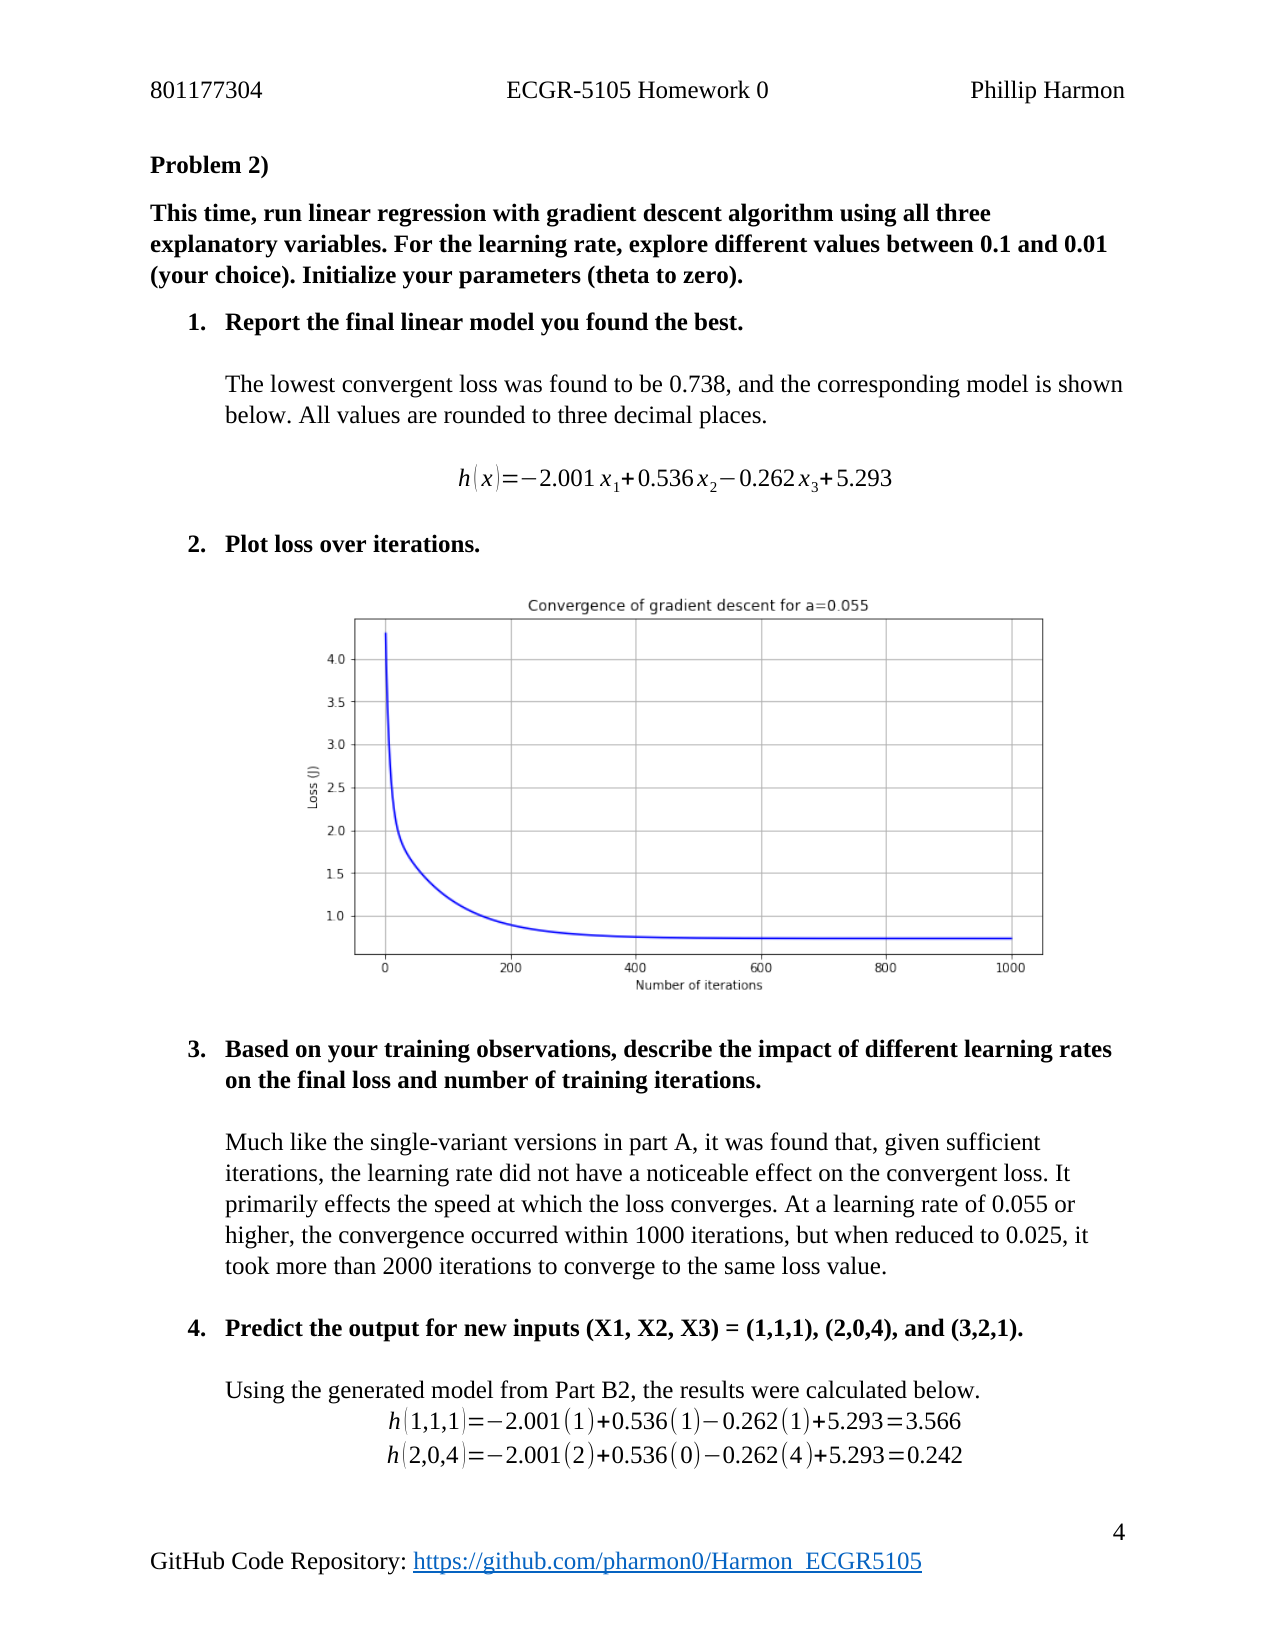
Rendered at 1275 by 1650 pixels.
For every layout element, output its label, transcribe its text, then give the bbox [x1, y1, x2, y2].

text Problem 2) [150, 150, 1125, 179]
list Predict the output for new inputs (X1, X2, X3) = (1,1,1), (2,0,4), and (3,2,1). [187, 1313, 1125, 1342]
list Using the generated model from Part B2, the results were calculated below. [225, 1375, 1125, 1404]
list Based on your training observations, describe the impact of different learning rates on the final loss and number of training iterations. [187, 1034, 1125, 1093]
list Plot loss over iterations. [187, 529, 1125, 558]
list Report the final linear model you found the best. [187, 307, 1125, 336]
text This time, run linear regression with gradient descent algorithm using all three explanatory variables. For the learning rate, explore different values between 0.1 and 0.01 (your choice). Initialize your parameters (theta to zero). [150, 198, 1125, 288]
picture [300, 591, 1050, 1001]
list The lowest convergent loss was found to be 0.738, and the corresponding model is shown below. All values are rounded to three decimal places. [225, 369, 1125, 429]
list Much like the single-variant versions in part A, it was found that, given sufficient iterations, the learning rate did not have a noticeable effect on the convergent loss. It primarily effects the speed at which the loss converges. At a learning rate of 0.055 or higher, the convergence occurred within 1000 iterations, but when reduced to 0.025, it took more than 2000 iterations to converge to the same loss value. [225, 1127, 1125, 1280]
